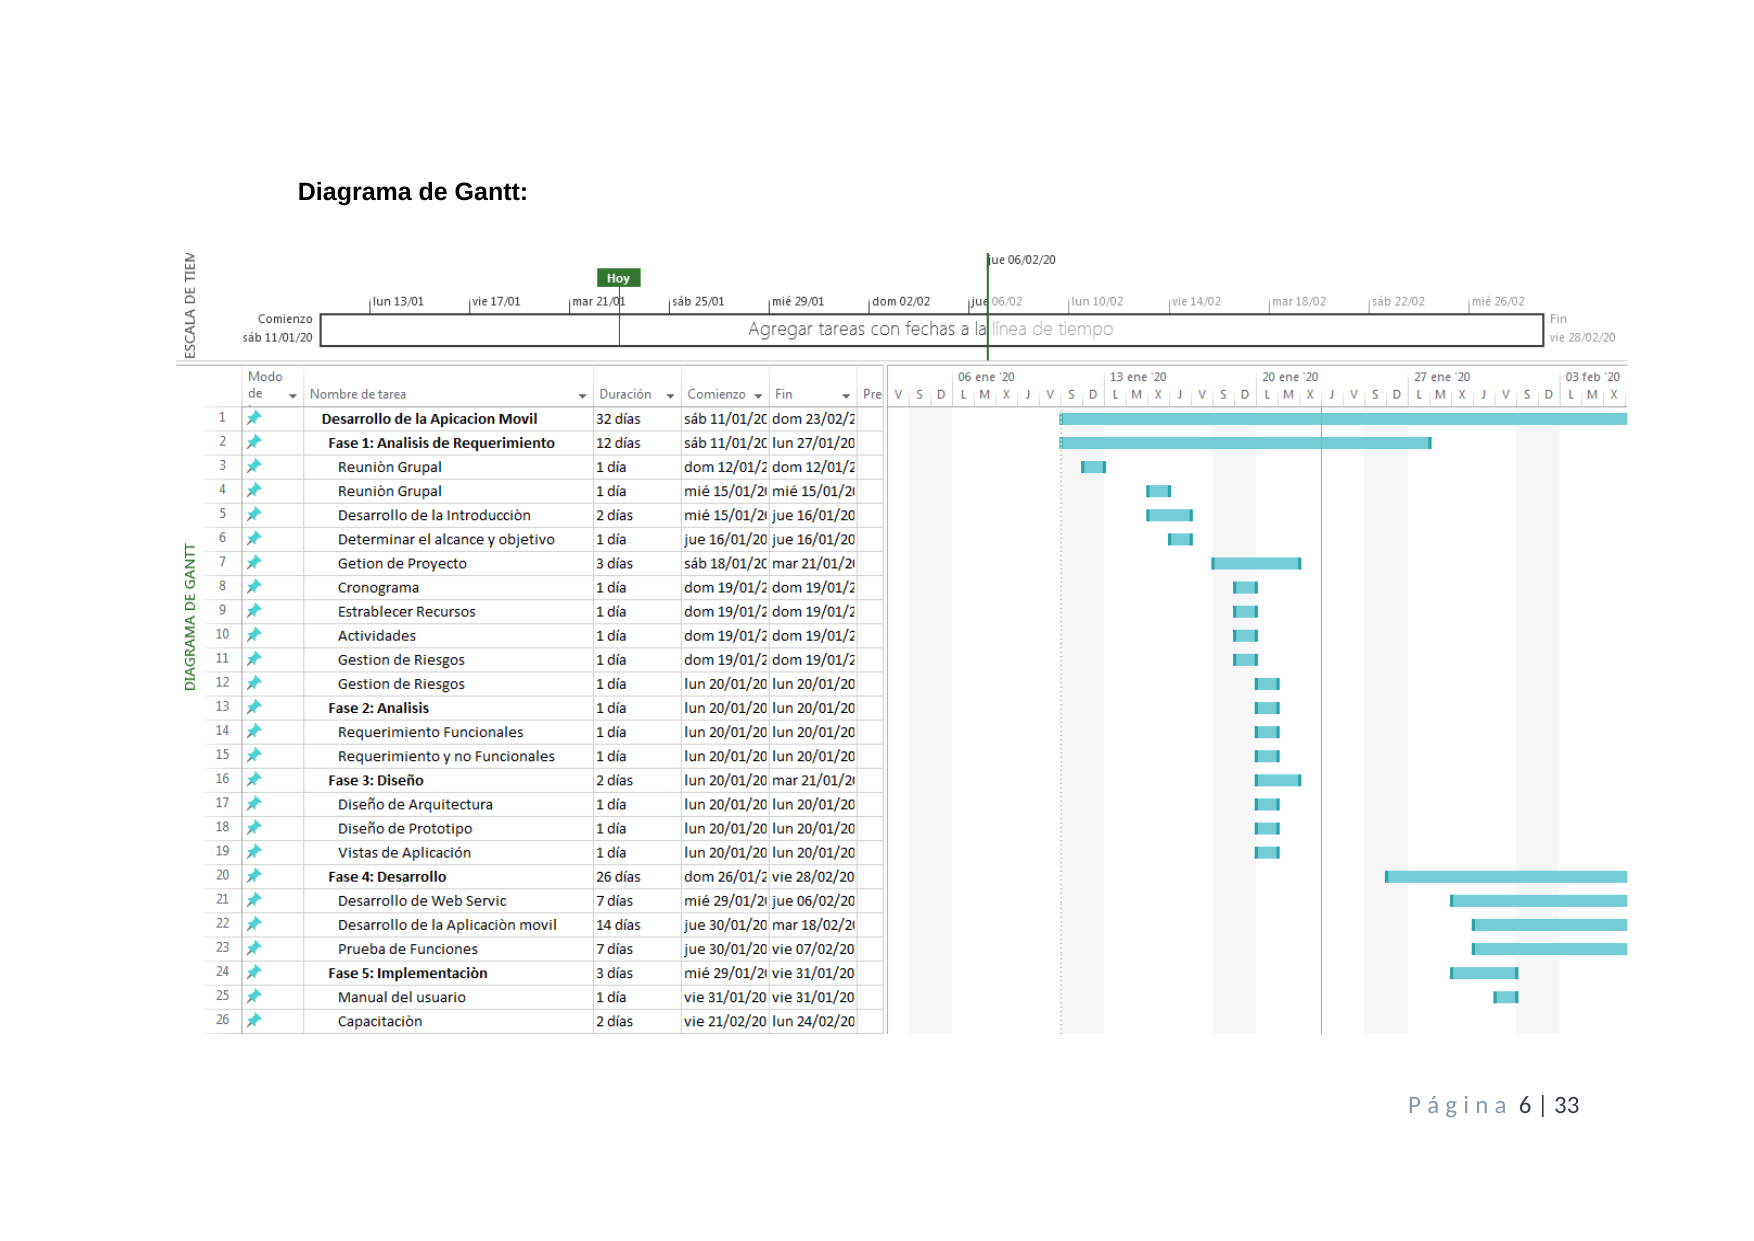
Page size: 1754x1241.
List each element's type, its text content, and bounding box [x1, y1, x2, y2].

picture [172, 253, 1628, 1034]
list Diagrama de Gantt: [298, 177, 1606, 206]
